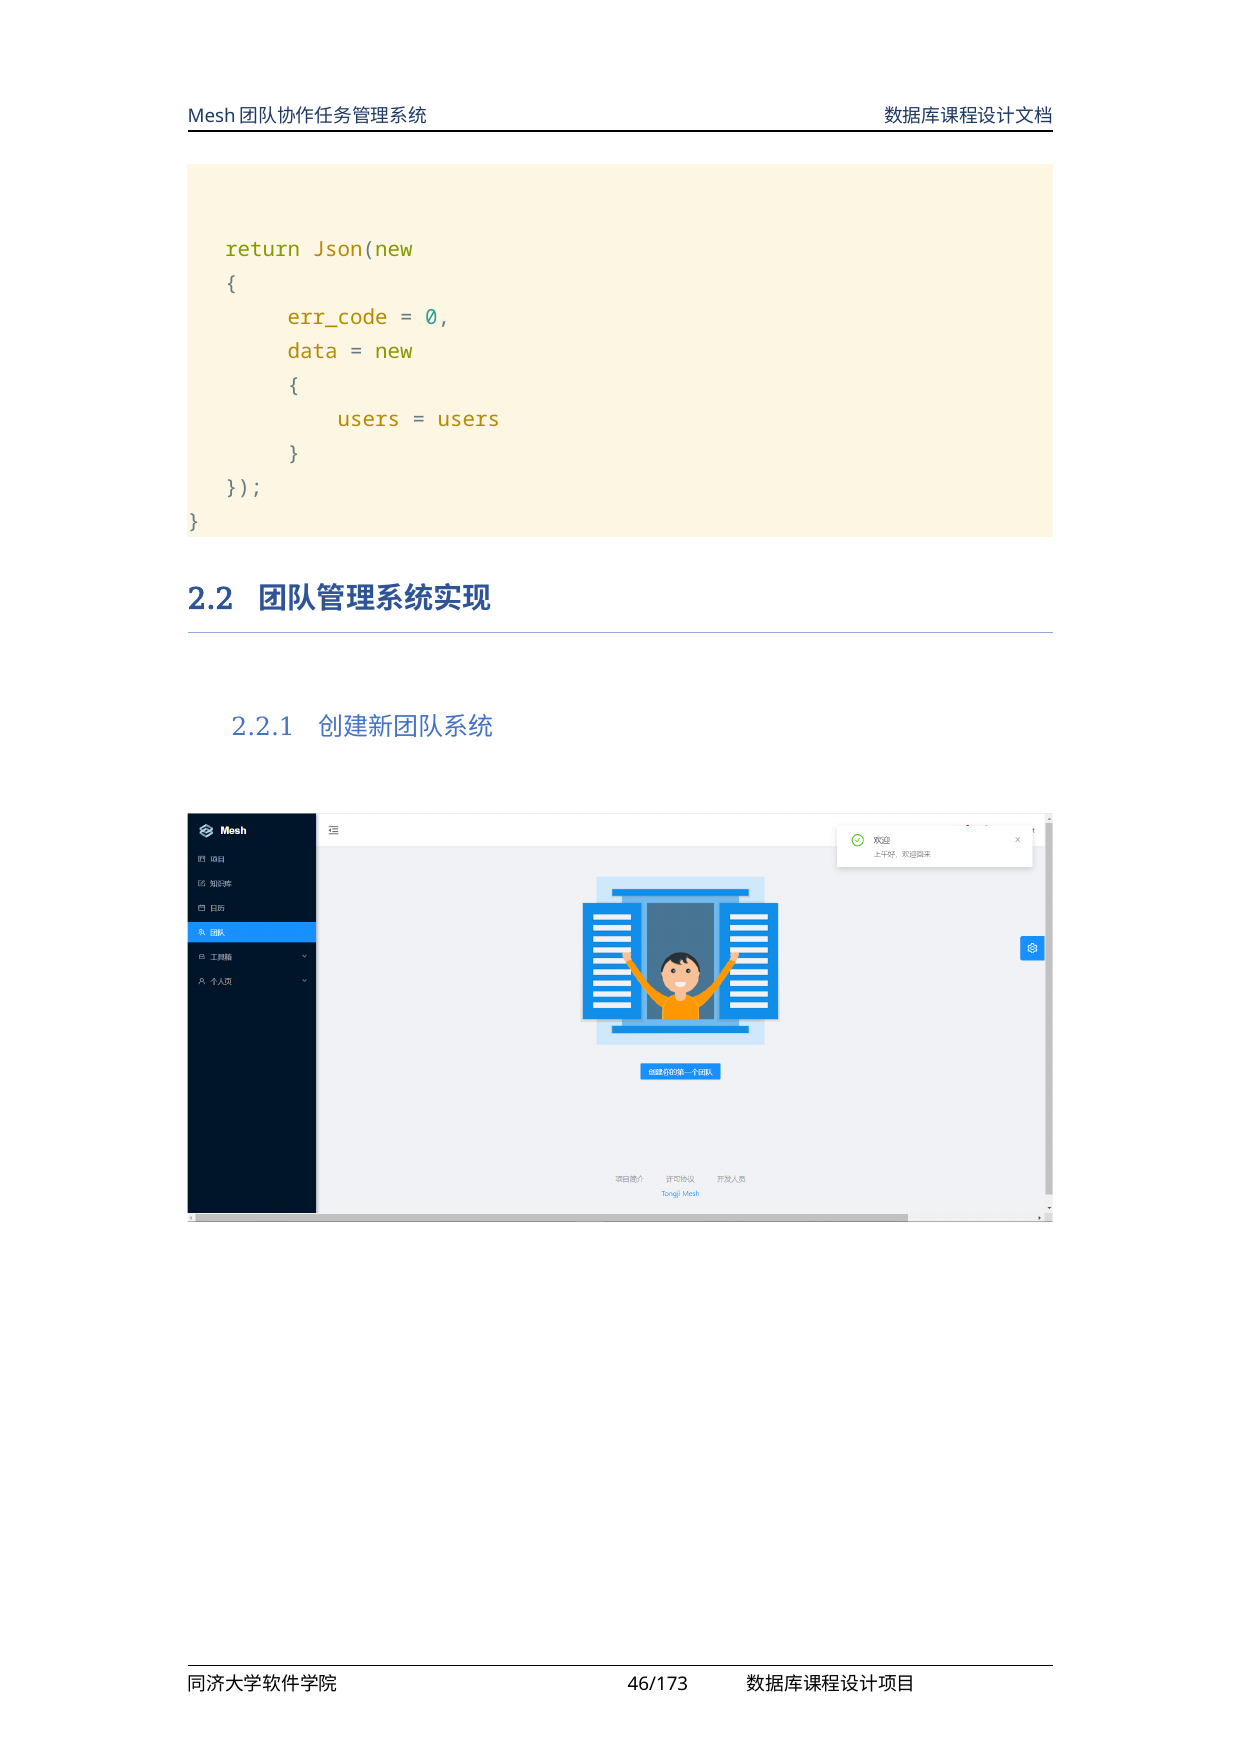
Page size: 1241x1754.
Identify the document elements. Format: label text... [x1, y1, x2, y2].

text { [187, 266, 1053, 300]
text 团队管理系统实现 [187, 562, 1053, 633]
text } [187, 436, 1053, 469]
text err_code = 0, [187, 300, 1053, 334]
text 创建新团队系统 [187, 691, 1030, 759]
text return Json(new [187, 232, 1053, 266]
text { [187, 368, 1053, 402]
text users = users [187, 402, 1053, 436]
text data = new [187, 334, 1053, 368]
text } [187, 503, 1053, 537]
picture [187, 813, 1053, 1222]
text }); [187, 469, 1053, 503]
